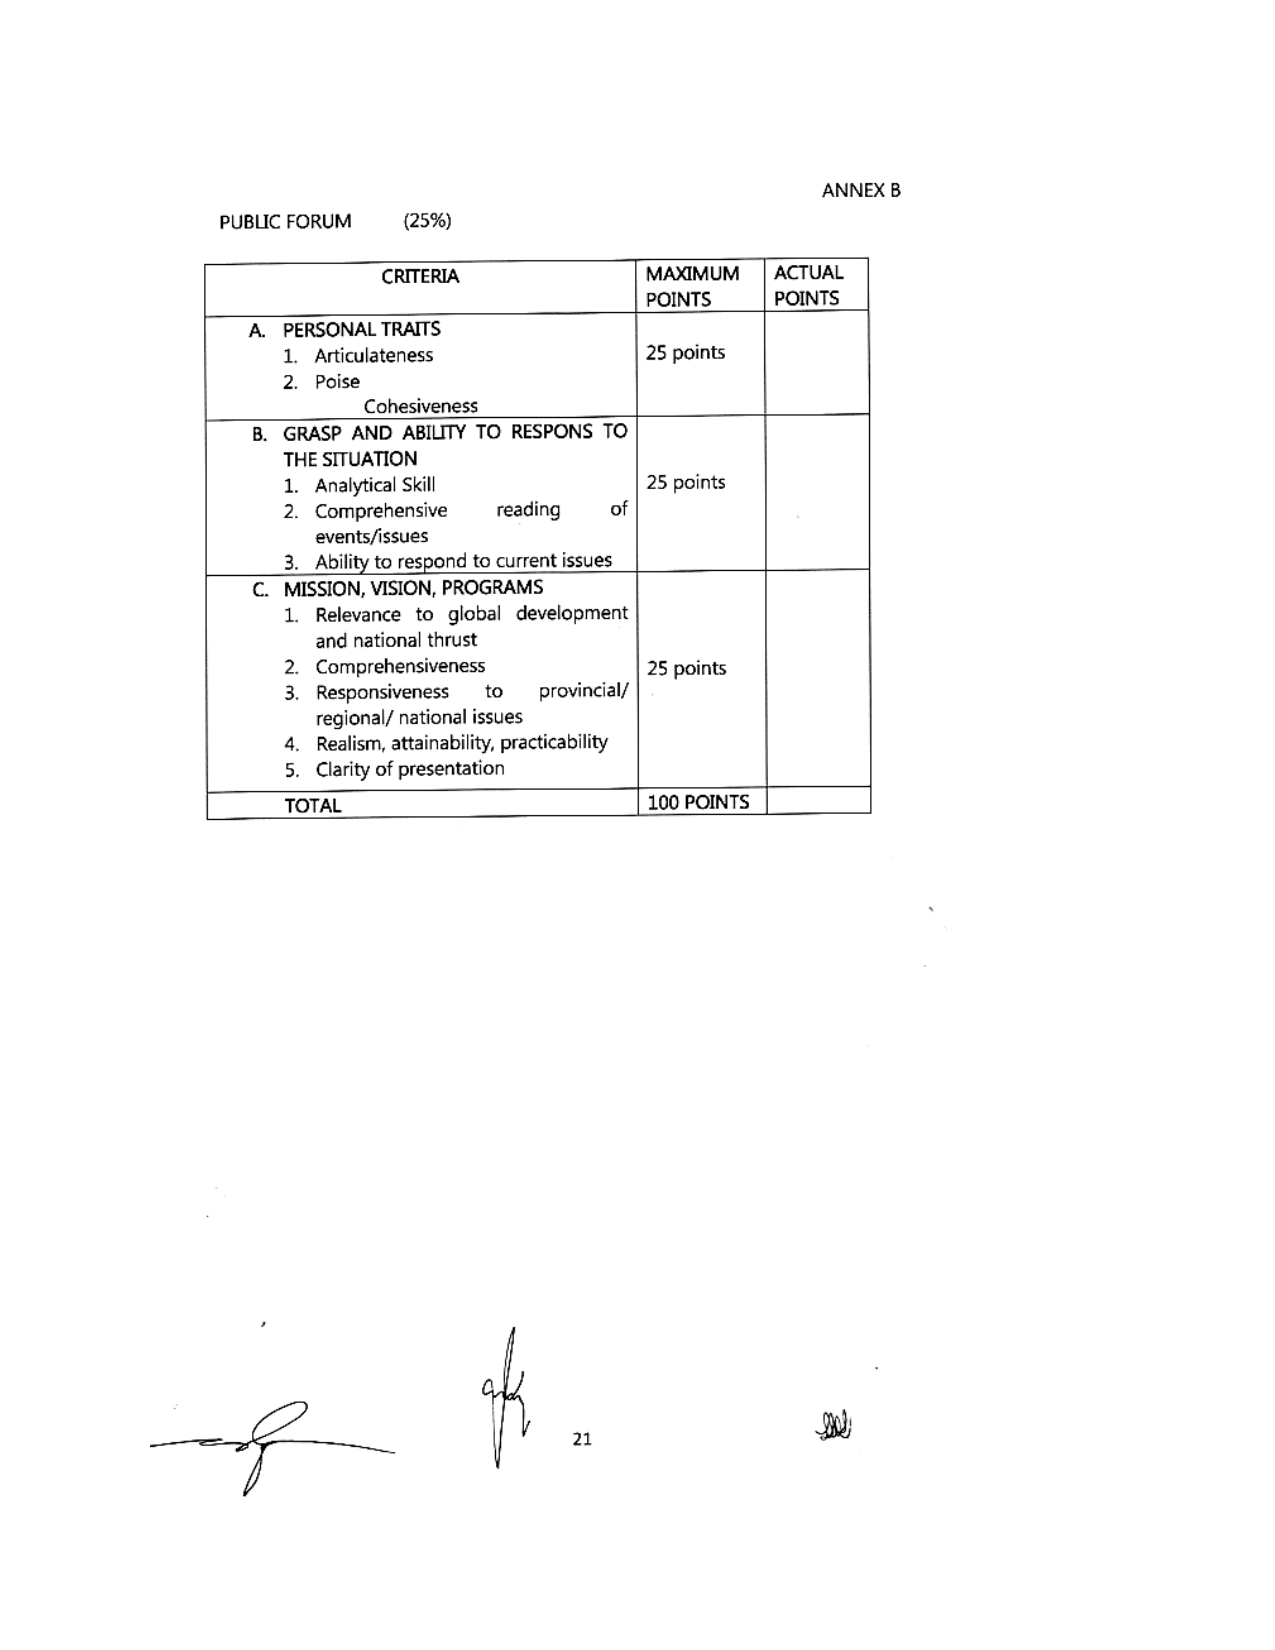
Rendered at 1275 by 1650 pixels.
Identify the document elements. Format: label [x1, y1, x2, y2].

picture [150, 149, 955, 1499]
